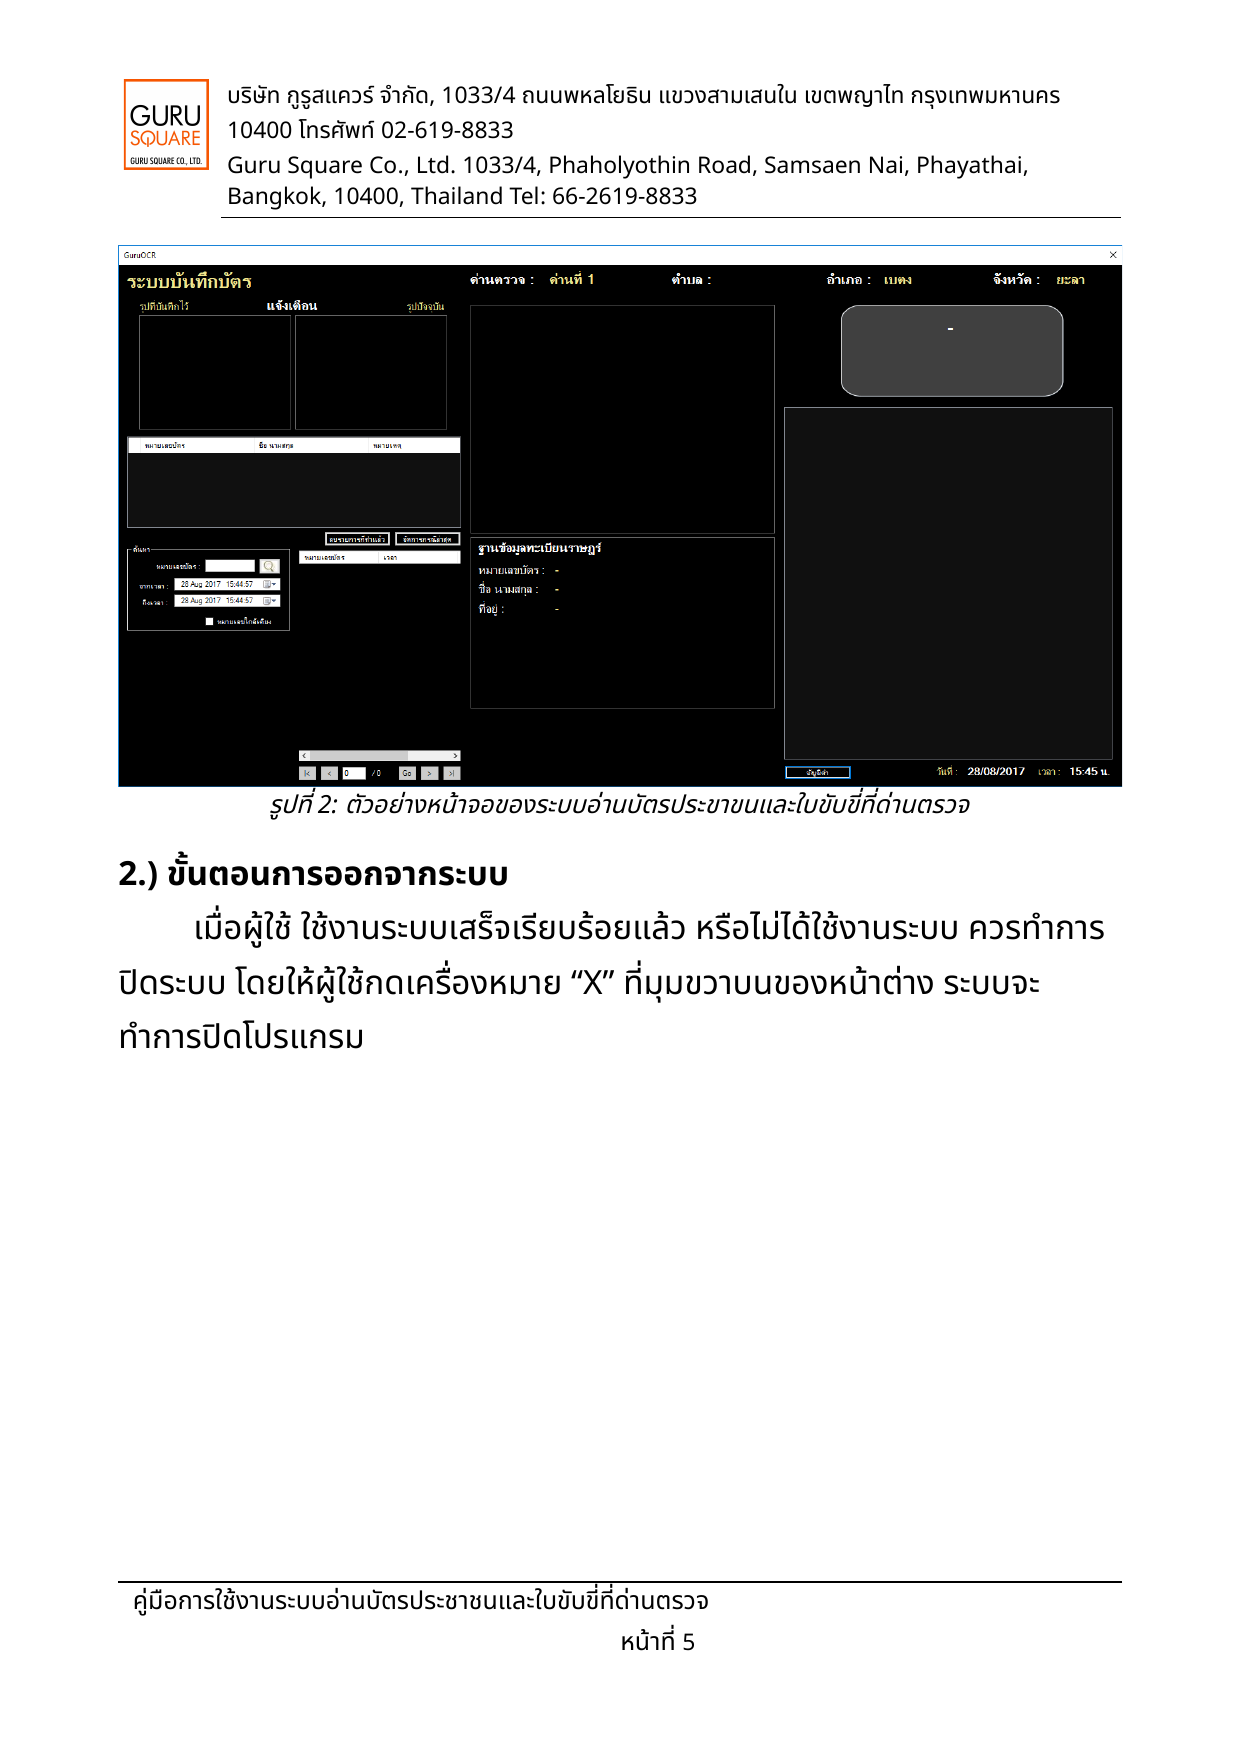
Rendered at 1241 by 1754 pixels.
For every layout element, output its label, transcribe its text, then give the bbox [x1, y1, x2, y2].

text เมื่อผู้ใช้ ใช้งานระบบเสร็จเรียบร้อยแล้ว หรือไม่ได้ใช้งานระบบ ควรทำการปิดระบบ โดยให้ผู้ใช้กดเครื่องหมาย “X” ที่มุมขวาบนของหน้าต่าง ระบบจะทำการปิดโปรแกรม [118, 904, 1122, 1063]
subtitle 2.) ขั้นตอนการออกจากระบบ [118, 849, 1122, 900]
picture [123, 79, 209, 170]
picture [118, 245, 1123, 787]
text รูปที่ 2: ตัวอย่างหน้าจอของระบบอ่านบัตรประขาขนและใบขับขี่ที่ด่านตรวจ [118, 787, 1122, 824]
